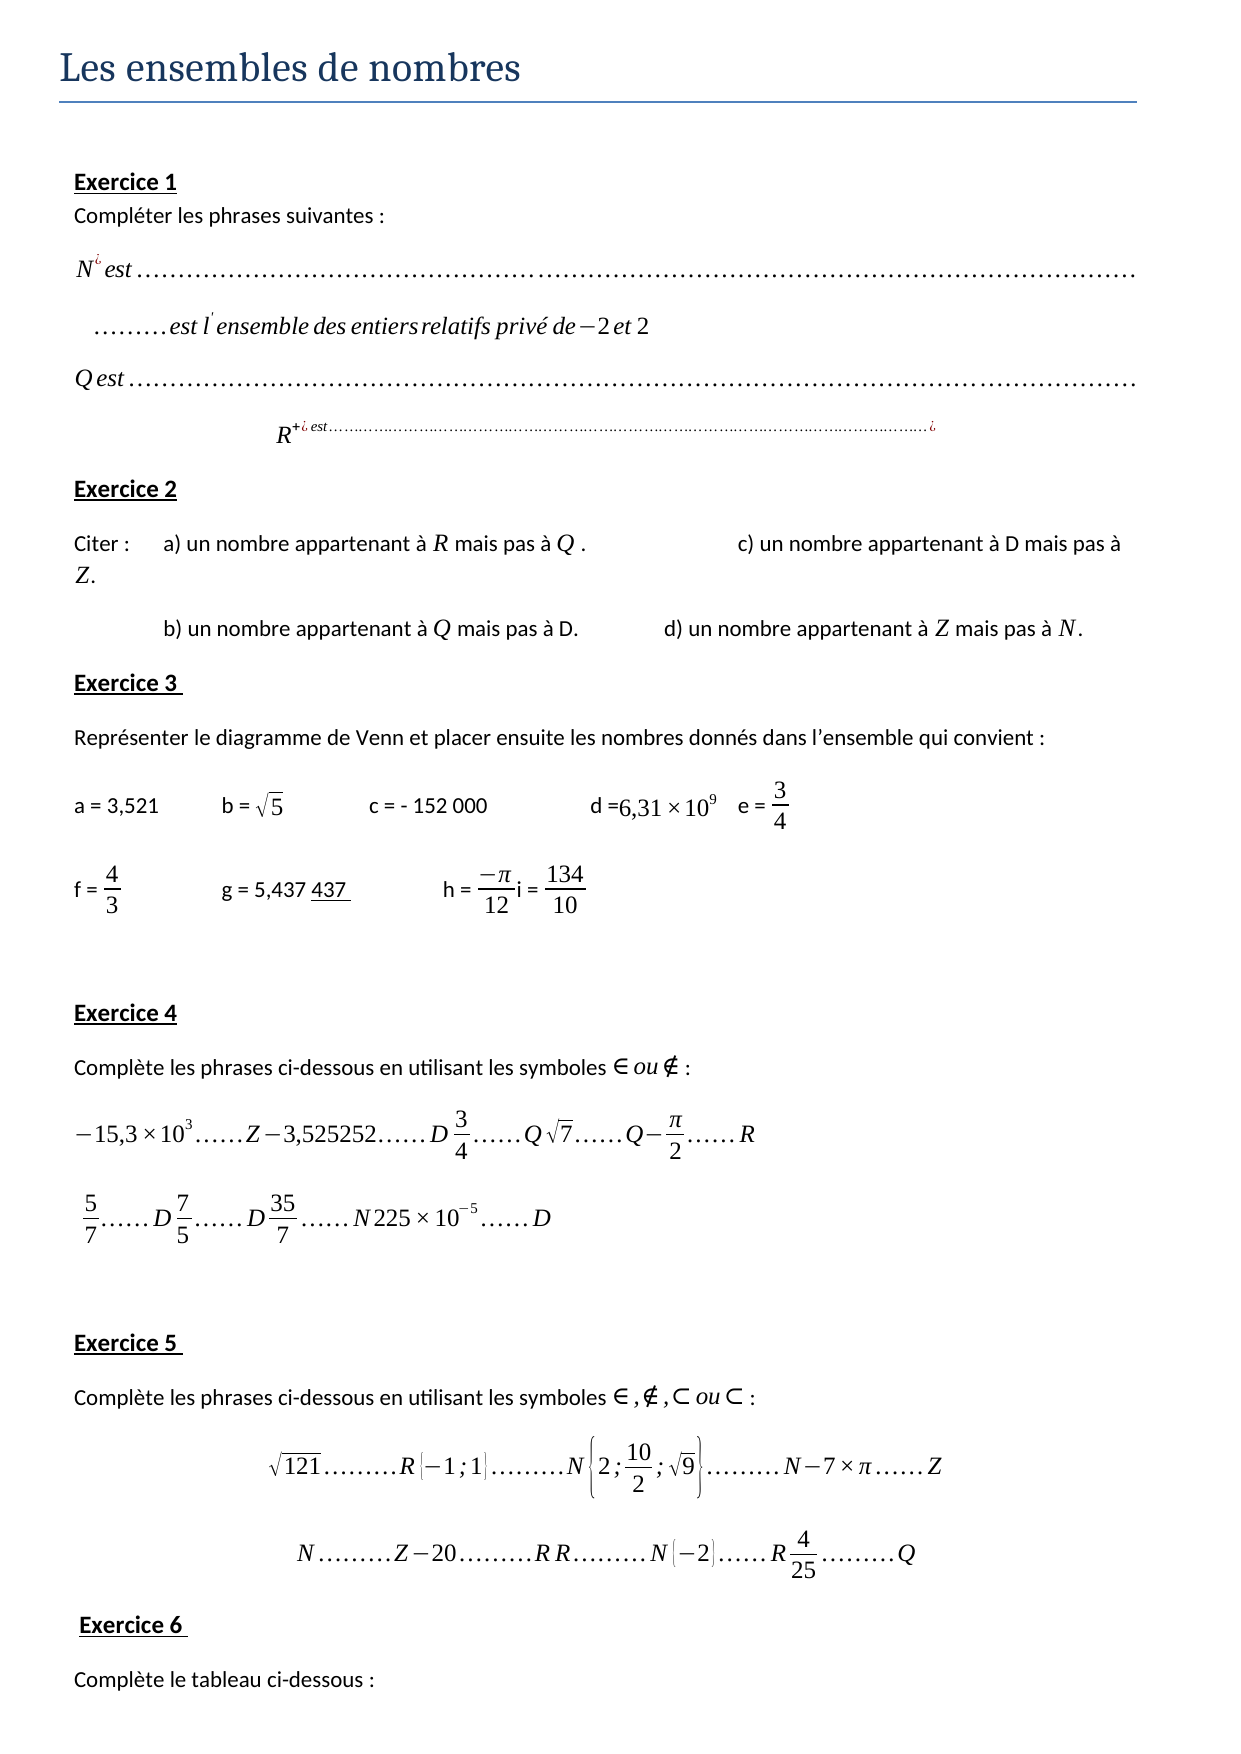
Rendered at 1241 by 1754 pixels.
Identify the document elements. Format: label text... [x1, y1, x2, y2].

text Exercice 3 [74, 667, 1137, 698]
text Exercice 4 [74, 997, 1137, 1028]
title Les ensembles de nombres [59, 44, 1137, 101]
text b) un nombre appartenant à mais pas à D. d) un nombre appartenant à mais pas à . [74, 614, 1137, 642]
text Exercice 6 [74, 1609, 1137, 1640]
text Complète les phrases ci-dessous en utilisant les symboles : [74, 1053, 1137, 1081]
text Exercice 5 [74, 1327, 1137, 1357]
text a = 3,521 b = c = - 152 000 d = e = [74, 776, 1137, 835]
text f = g = 5,437 437 h = i = [74, 860, 1137, 919]
text Citer : a) un nombre appartenant à mais pas à . c) un nombre appartenant à D mais pas à . [74, 529, 1137, 589]
text Représenter le diagramme de Venn et placer ensuite les nombres donnés dans l’ensemble qui convient : [74, 723, 1137, 751]
text Exercice 2 [74, 473, 1137, 504]
text Complète les phrases ci-dessous en utilisant les symboles : [74, 1383, 1137, 1411]
text Complète le tableau ci-dessous : [74, 1665, 1137, 1693]
text Exercice 1 Compléter les phrases suivantes : [74, 134, 1137, 229]
